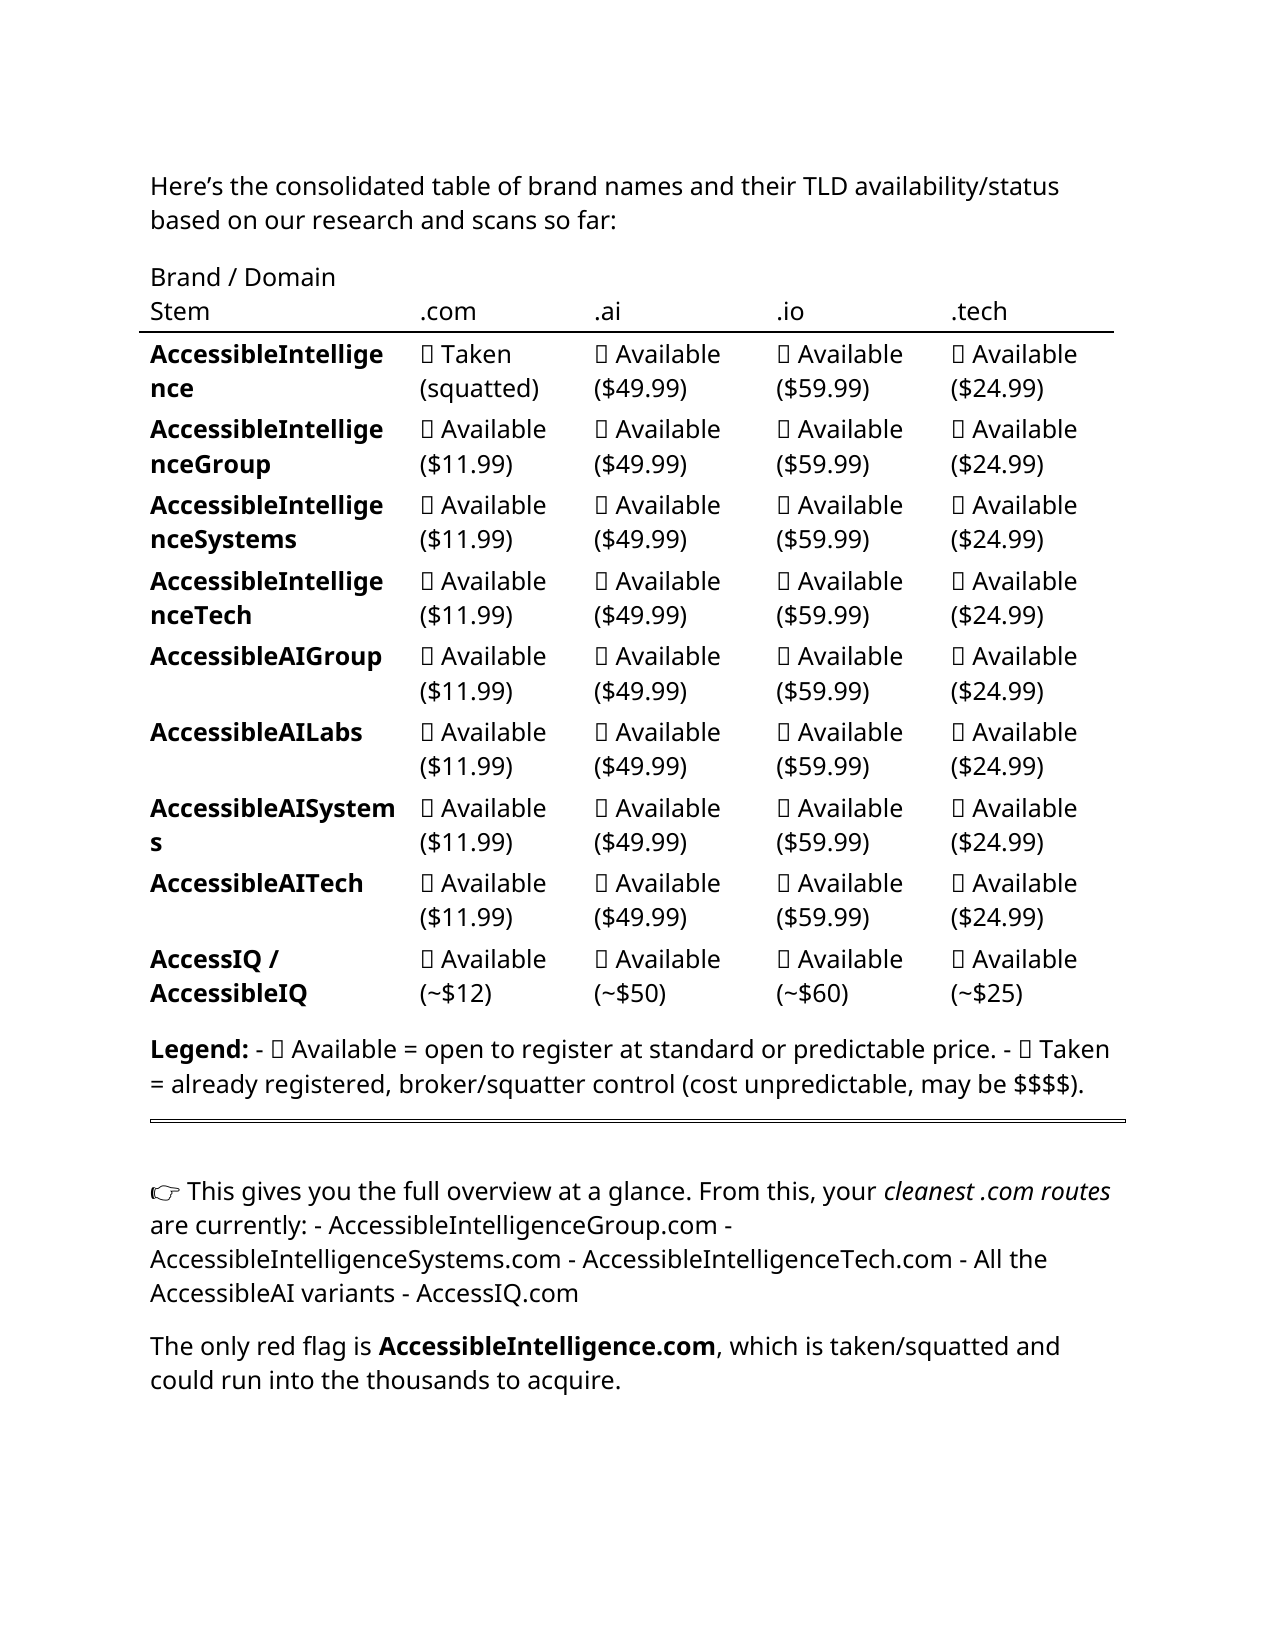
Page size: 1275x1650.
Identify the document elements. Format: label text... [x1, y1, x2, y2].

table_cell ✅ Available ($59.99) [765, 862, 939, 938]
table_cell ✅ Available ($24.99) [939, 862, 1114, 938]
table_cell ✅ Available ($49.99) [583, 333, 765, 408]
table_cell ✅ Available ($49.99) [583, 787, 765, 862]
table_cell ✅ Available ($24.99) [939, 409, 1114, 484]
table_cell AccessibleAILabs [139, 711, 408, 787]
table_cell ✅ Available (~$50) [583, 938, 765, 1013]
table_cell ❌ Taken (squatted) [408, 333, 583, 408]
table_cell ✅ Available ($24.99) [939, 787, 1114, 862]
table_cell ✅ Available ($59.99) [765, 560, 939, 635]
table_header .com [408, 256, 583, 331]
table_cell ✅ Available (~$12) [408, 938, 583, 1013]
table_cell ✅ Available ($59.99) [765, 711, 939, 787]
table_cell ✅ Available (~$60) [765, 938, 939, 1013]
text The only red flag is AccessibleIntelligence.com, which is taken/squatted and could run into the thousands to acquire. [150, 1329, 1125, 1397]
table_cell ✅ Available ($49.99) [583, 484, 765, 560]
table_cell AccessibleIntelligenceSystems [139, 484, 408, 560]
table_cell ✅ Available ($11.99) [408, 711, 583, 787]
table_cell ✅ Available ($59.99) [765, 484, 939, 560]
table_cell ✅ Available ($49.99) [583, 560, 765, 635]
table_cell ✅ Available ($59.99) [765, 787, 939, 862]
text Here’s the consolidated table of brand names and their TLD availability/status based on our research and scans so far: [150, 169, 1125, 237]
table_cell ✅ Available ($24.99) [939, 560, 1114, 635]
table_cell ✅ Available ($11.99) [408, 560, 583, 635]
table_header Brand / Domain Stem [139, 256, 408, 331]
table_header .io [765, 256, 939, 331]
table_cell ✅ Available ($59.99) [765, 409, 939, 484]
table_cell ✅ Available ($11.99) [408, 484, 583, 560]
table_cell ✅ Available ($24.99) [939, 333, 1114, 408]
table_cell AccessIQ / AccessibleIQ [139, 938, 408, 1013]
table_header .tech [939, 256, 1114, 331]
table_cell ✅ Available ($49.99) [583, 862, 765, 938]
table_cell AccessibleAISystems [139, 787, 408, 862]
text 👉 This gives you the full overview at a glance. From this, your cleanest .com routes are currently: - AccessibleIntelligenceGroup.com - AccessibleIntelligenceSystems.com - AccessibleIntelligenceTech.com - All the AccessibleAI variants - AccessIQ.com [150, 1174, 1125, 1310]
table_cell ✅ Available ($49.99) [583, 711, 765, 787]
table_cell ✅ Available ($49.99) [583, 409, 765, 484]
table_cell ✅ Available ($59.99) [765, 333, 939, 408]
table_cell ✅ Available ($11.99) [408, 409, 583, 484]
table_cell AccessibleAITech [139, 862, 408, 938]
table_header .ai [583, 256, 765, 331]
table_cell ✅ Available ($24.99) [939, 484, 1114, 560]
table_cell ✅ Available ($24.99) [939, 711, 1114, 787]
table_cell AccessibleIntelligenceGroup [139, 409, 408, 484]
table_cell ✅ Available ($49.99) [583, 635, 765, 711]
table_cell ✅ Available (~$25) [939, 938, 1114, 1013]
table_cell ✅ Available ($11.99) [408, 862, 583, 938]
table_cell ✅ Available ($59.99) [765, 635, 939, 711]
table_cell AccessibleIntelligence [139, 333, 408, 408]
text Legend: - ✅ Available = open to register at standard or predictable price. - ❌ Taken = already registered, broker/squatter control (cost unpredictable, may be $$$$). [150, 1032, 1125, 1100]
table_cell AccessibleIntelligenceTech [139, 560, 408, 635]
table_cell ✅ Available ($11.99) [408, 787, 583, 862]
table_cell ✅ Available ($11.99) [408, 635, 583, 711]
table_cell AccessibleAIGroup [139, 635, 408, 711]
table_cell ✅ Available ($24.99) [939, 635, 1114, 711]
